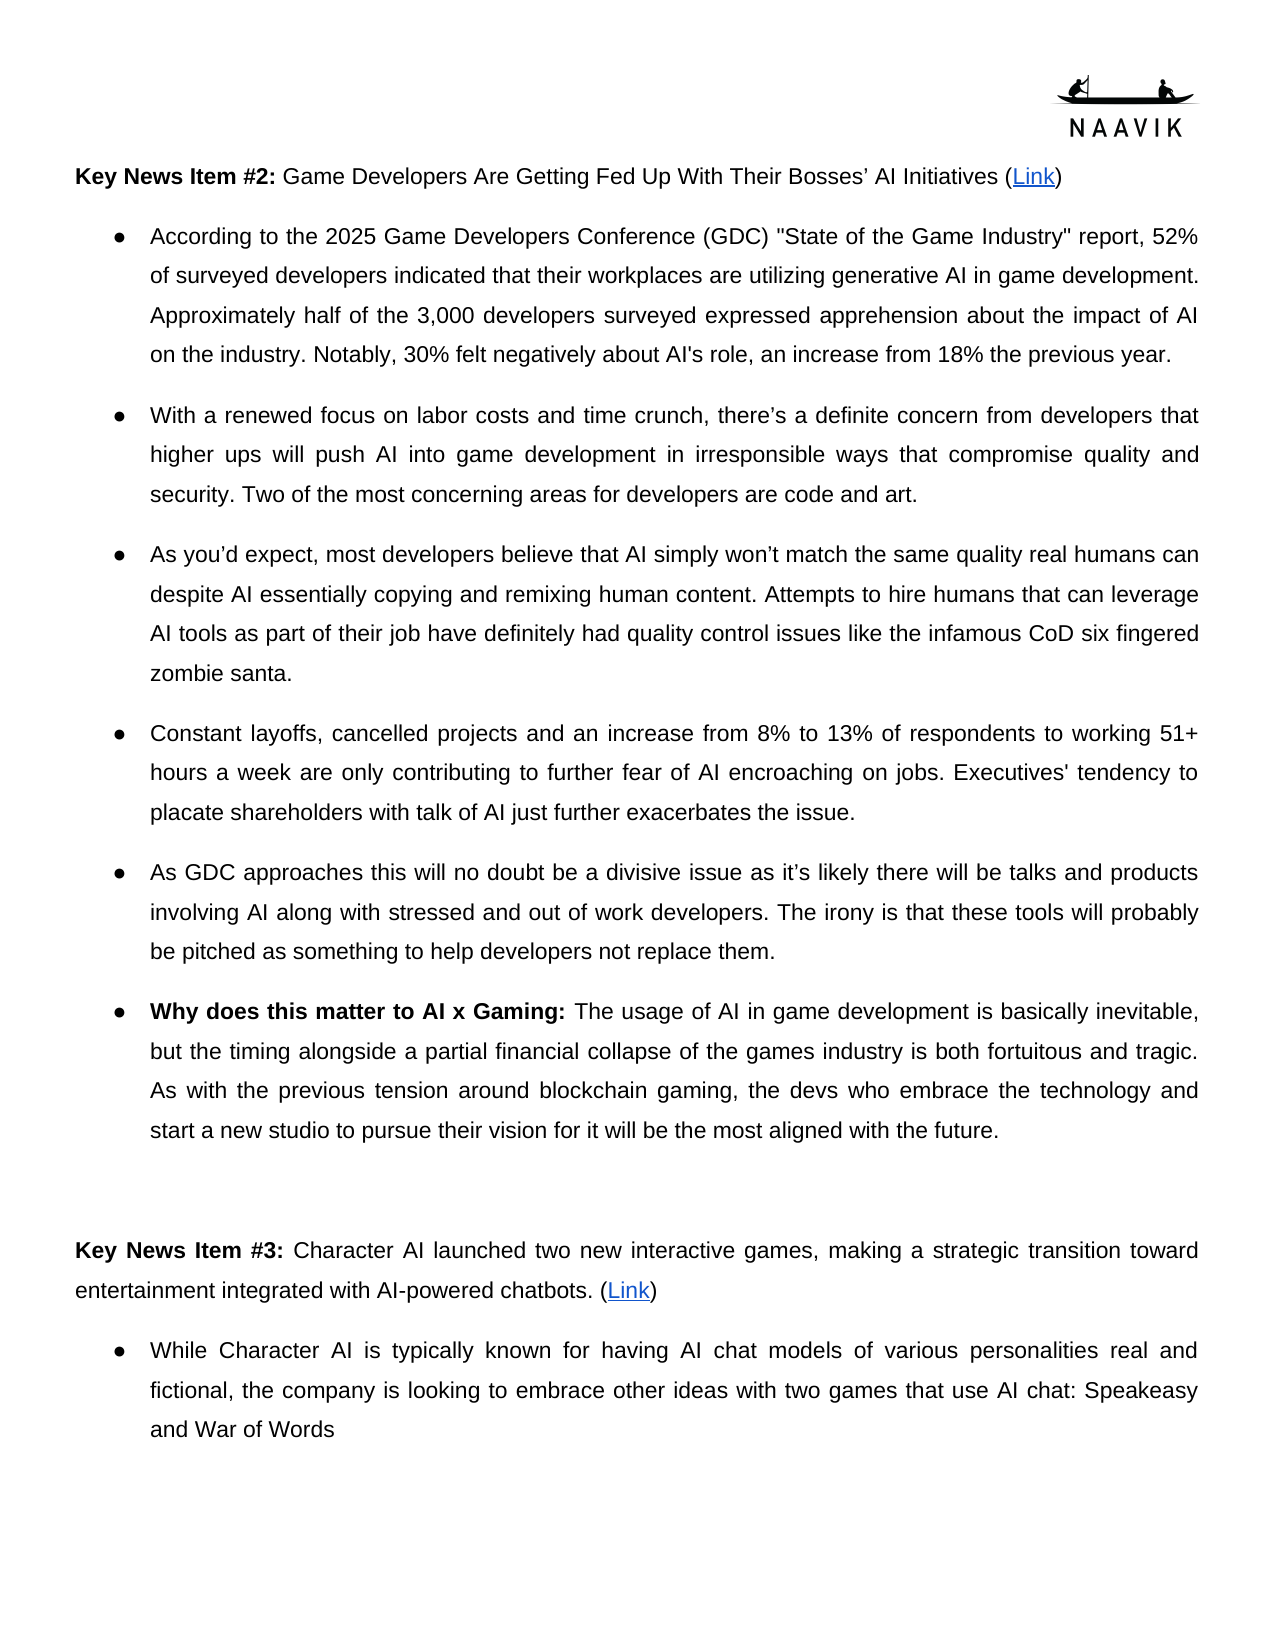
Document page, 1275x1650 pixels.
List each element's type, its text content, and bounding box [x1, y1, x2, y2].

text Key News Item #3: Character AI launched two new interactive games, making a strategic transition toward entertainment integrated with AI-powered chatbots. (Link) [75, 1237, 1200, 1303]
list Why does this matter to AI x Gaming: The usage of AI in game development is basically inevitable, but the timing alongside a partial financial collapse of the games industry is both fortuitous and tragic. As with the previous tension around blockchain gaming, the devs who embrace the technology and start a new studio to pursue their vision for it will be the most aligned with the future. [112, 998, 1200, 1143]
picture [1050, 75, 1200, 137]
list According to the 2025 Game Developers Conference (GDC) "State of the Game Industry" report, 52% of surveyed developers indicated that their workplaces are utilizing generative AI in game development. Approximately half of the 3,000 developers surveyed expressed apprehension about the impact of AI on the industry. Notably, 30% felt negatively about AI's role, an increase from 18% the previous year. [112, 223, 1200, 368]
list Constant layoffs, cancelled projects and an increase from 8% to 13% of respondents to working 51+ hours a week are only contributing to further fear of AI encroaching on jobs. Executives' tendency to placate shareholders with talk of AI just further exacerbates the issue. [112, 720, 1200, 825]
text Key News Item #2: Game Developers Are Getting Fed Up With Their Bosses’ AI Initiatives (Link) [75, 163, 1200, 189]
list While Character AI is typically known for having AI chat models of various personalities real and fictional, the company is looking to embrace other ideas with two games that use AI chat: Speakeasy and War of Words [112, 1337, 1200, 1442]
list As you’d expect, most developers believe that AI simply won’t match the same quality real humans can despite AI essentially copying and remixing human content. Attempts to hire humans that can leverage AI tools as part of their job have definitely had quality control issues like the infamous CoD six fingered zombie santa. [112, 541, 1200, 686]
list As GDC approaches this will no doubt be a divisive issue as it’s likely there will be talks and products involving AI along with stressed and out of work developers. The irony is that these tools will probably be pitched as something to help developers not replace them. [112, 859, 1200, 964]
list With a renewed focus on labor costs and time crunch, there’s a definite concern from developers that higher ups will push AI into game development in irresponsible ways that compromise quality and security. Two of the most concerning areas for developers are code and art. [112, 402, 1200, 507]
